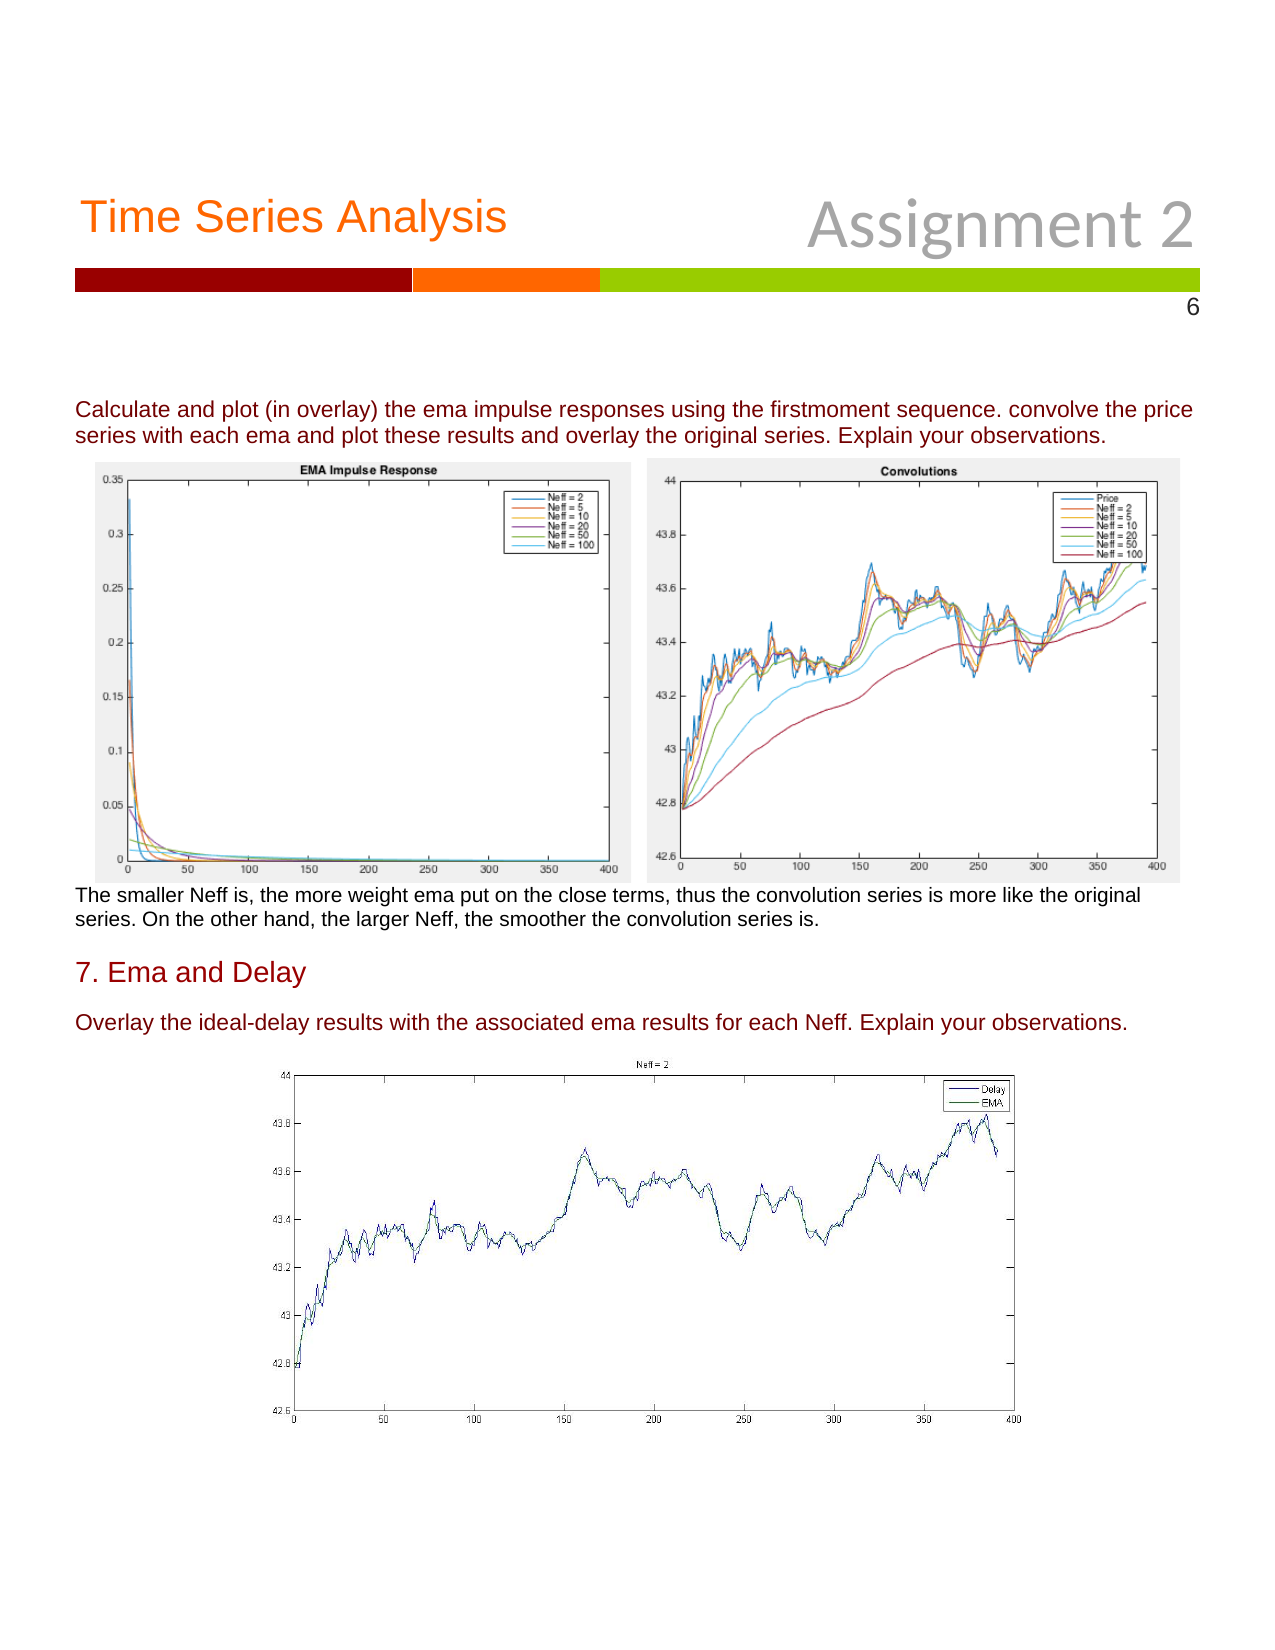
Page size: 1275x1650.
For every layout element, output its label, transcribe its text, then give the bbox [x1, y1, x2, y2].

subtitle Calculate and plot (in overlay) the ema impulse responses using the firstmoment sequence. convolve the price series with each ema and plot these results and overlay the original series. Explain your observations. [75, 396, 1200, 448]
picture [95, 462, 632, 883]
subtitle Overlay the ideal-delay results with the associated ema results for each Neff. Explain your observations. [75, 1009, 1200, 1036]
text The smaller Neff is, the more weight ema put on the close terms, thus the convolution series is more like the original series. On the other hand, the larger Neff, the smoother the convolution series is. [75, 883, 1200, 931]
picture [646, 458, 1180, 883]
picture [173, 1046, 1102, 1456]
text 7. Ema and Delay [75, 955, 1200, 988]
